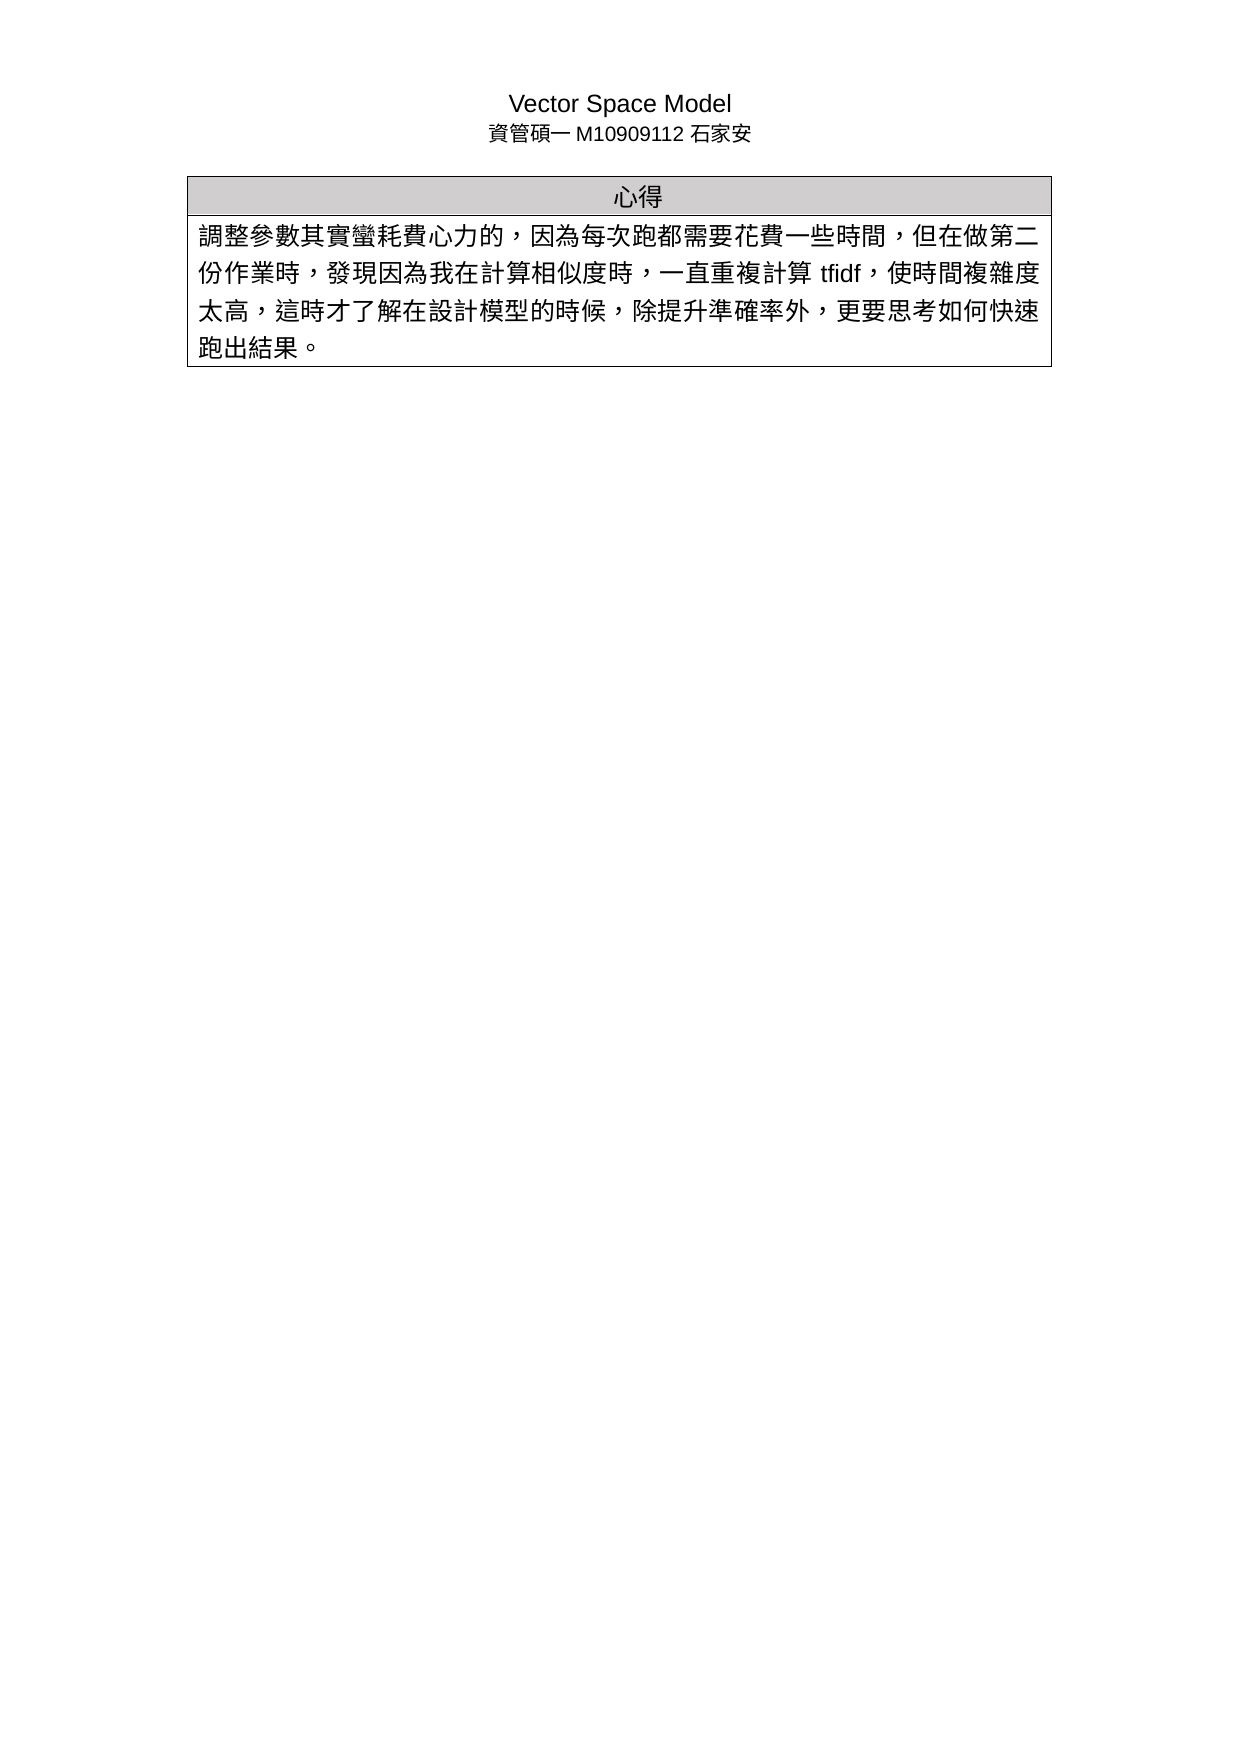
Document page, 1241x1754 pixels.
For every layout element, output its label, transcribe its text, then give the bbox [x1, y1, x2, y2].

table_cell 調整參數其實蠻耗費心力的，因為每次跑都需要花費一些時間，但在做第二份作業時，發現因為我在計算相似度時，一直重複計算tfidf，使時間複雜度太高，這時才了解在設計模型的時候，除提升準確率外，更要思考如何快速跑出結果。 [188, 216, 1051, 366]
table_cell 心得 [188, 177, 1051, 214]
